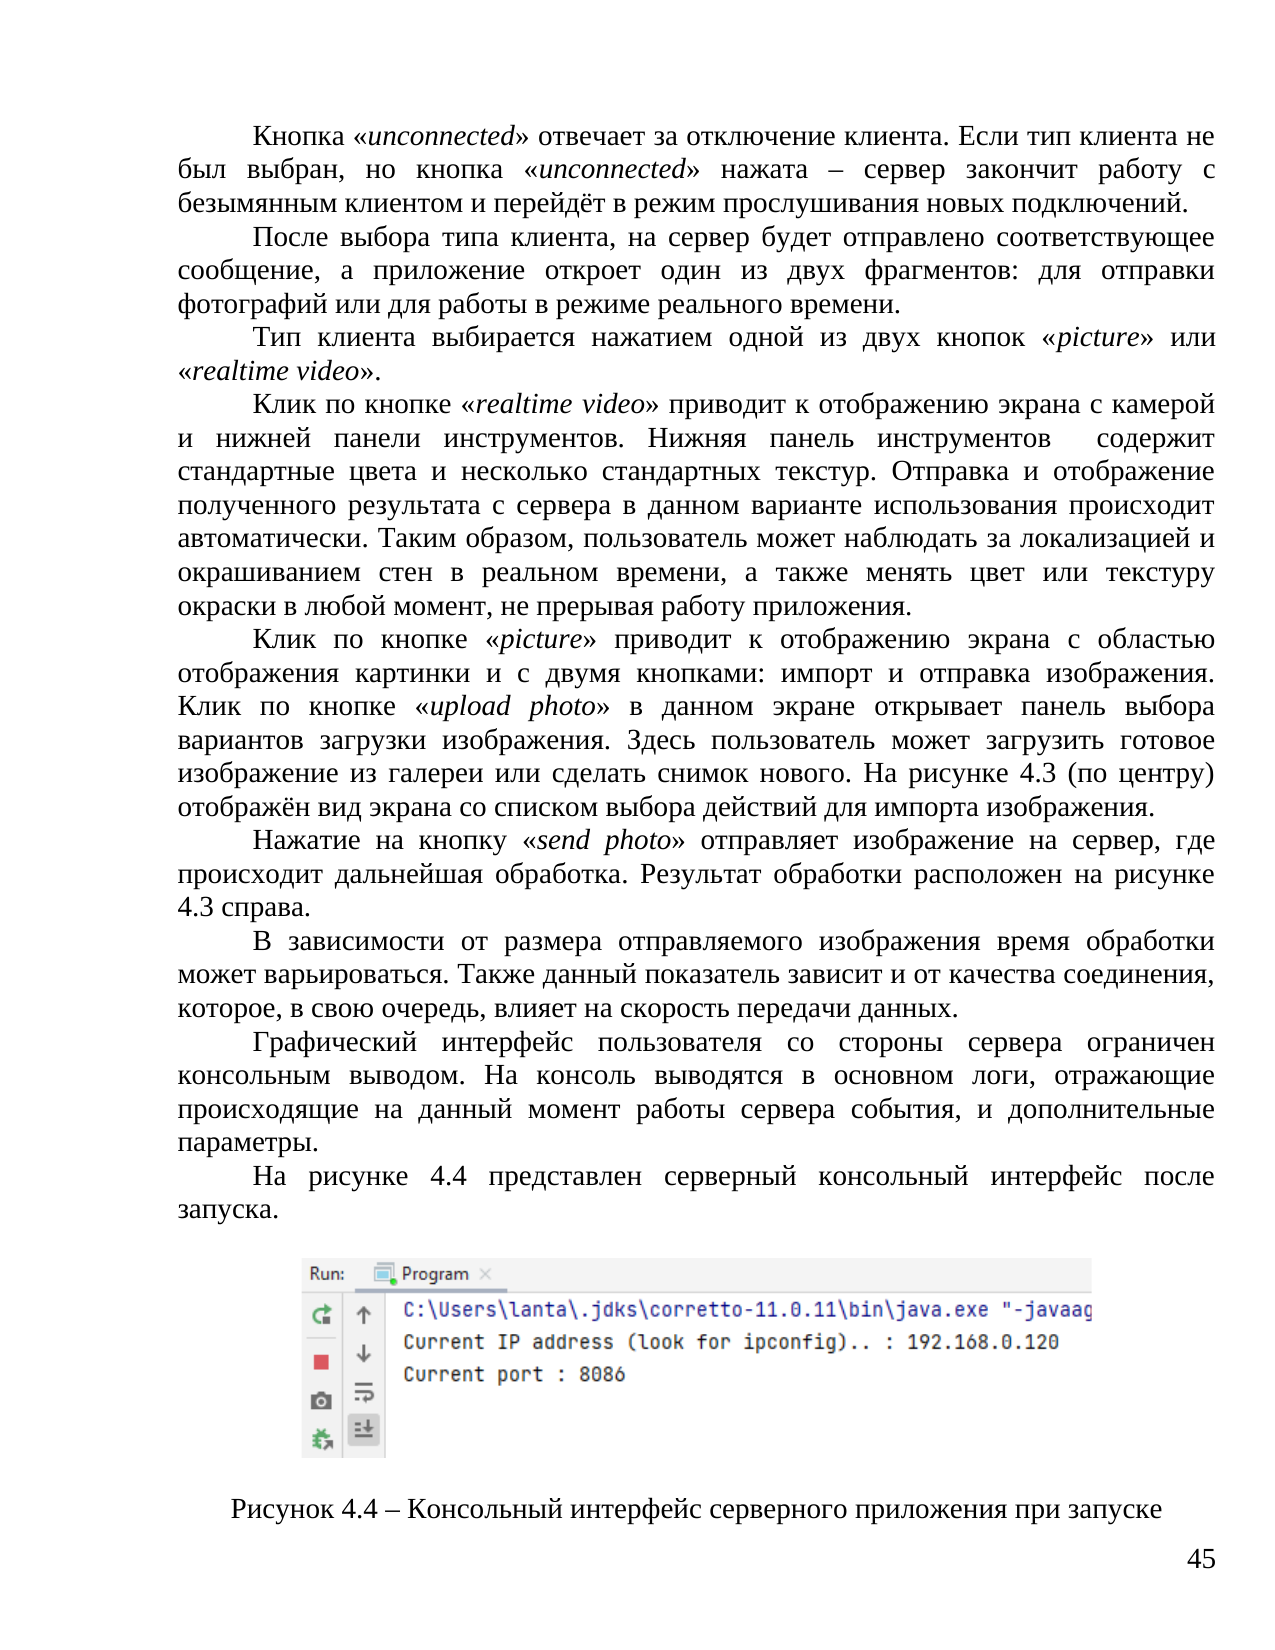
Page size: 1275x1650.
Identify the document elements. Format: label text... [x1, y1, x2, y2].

list На рисунке 4.4 представлен серверный консольный интерфейс после запуска. [177, 1158, 1216, 1225]
list Рисунок 4.4 – Консольный интерфейс серверного приложения при запуске [177, 1491, 1216, 1525]
list Графический интерфейс пользователя со стороны сервера ограничен консольным выводом. На консоль выводятся в основном логи, отражающие происходящие на данный момент работы сервера события, и дополнительные параметры. [177, 1024, 1216, 1158]
list Нажатие на кнопку «send photo» отправляет изображение на сервер, где происходит дальнейшая обработка. Результат обработки расположен на рисунке 4.3 справа. [177, 822, 1216, 923]
list После выбора типа клиента, на сервер будет отправлено соответствующее сообщение, а приложение откроет один из двух фрагментов: для отправки фотографий или для работы в режиме реального времени. [177, 219, 1216, 319]
list Клик по кнопке «realtime video» приводит к отображению экрана с камерой и нижней панели инструментов. Нижняя панель инструментов содержит стандартные цвета и несколько стандартных текстур. Отправка и отображение полученного результата с сервера в данном варианте использования происходит автоматически. Таким образом, пользователь может наблюдать за локализацией и окрашиванием стен в реальном времени, а также менять цвет или текстуру окраски в любой момент, не прерывая работу приложения. [177, 386, 1216, 621]
list Тип клиента выбирается нажатием одной из двух кнопок «picture» или «realtime video». [177, 319, 1216, 386]
picture [301, 1258, 1092, 1458]
list В зависимости от размера отправляемого изображения время обработки может варьироваться. Также данный показатель зависит и от качества соединения, которое, в свою очередь, влияет на скорость передачи данных. [177, 923, 1216, 1024]
list Клик по кнопке «picture» приводит к отображению экрана с областью отображения картинки и с двумя кнопками: импорт и отправка изображения. Клик по кнопке «upload photo» в данном экране открывает панель выбора вариантов загрузки изображения. Здесь пользователь может загрузить готовое изображение из галереи или сделать снимок нового. На рисунке 4.3 (по центру) отображён вид экрана со списком выбора действий для импорта изображения. [177, 621, 1216, 822]
list Кнопка «unconnected» отвечает за отключение клиента. Если тип клиента не был выбран, но кнопка «unconnected» нажата – сервер закончит работу с безымянным клиентом и перейдёт в режим прослушивания новых подключений. [177, 118, 1216, 219]
